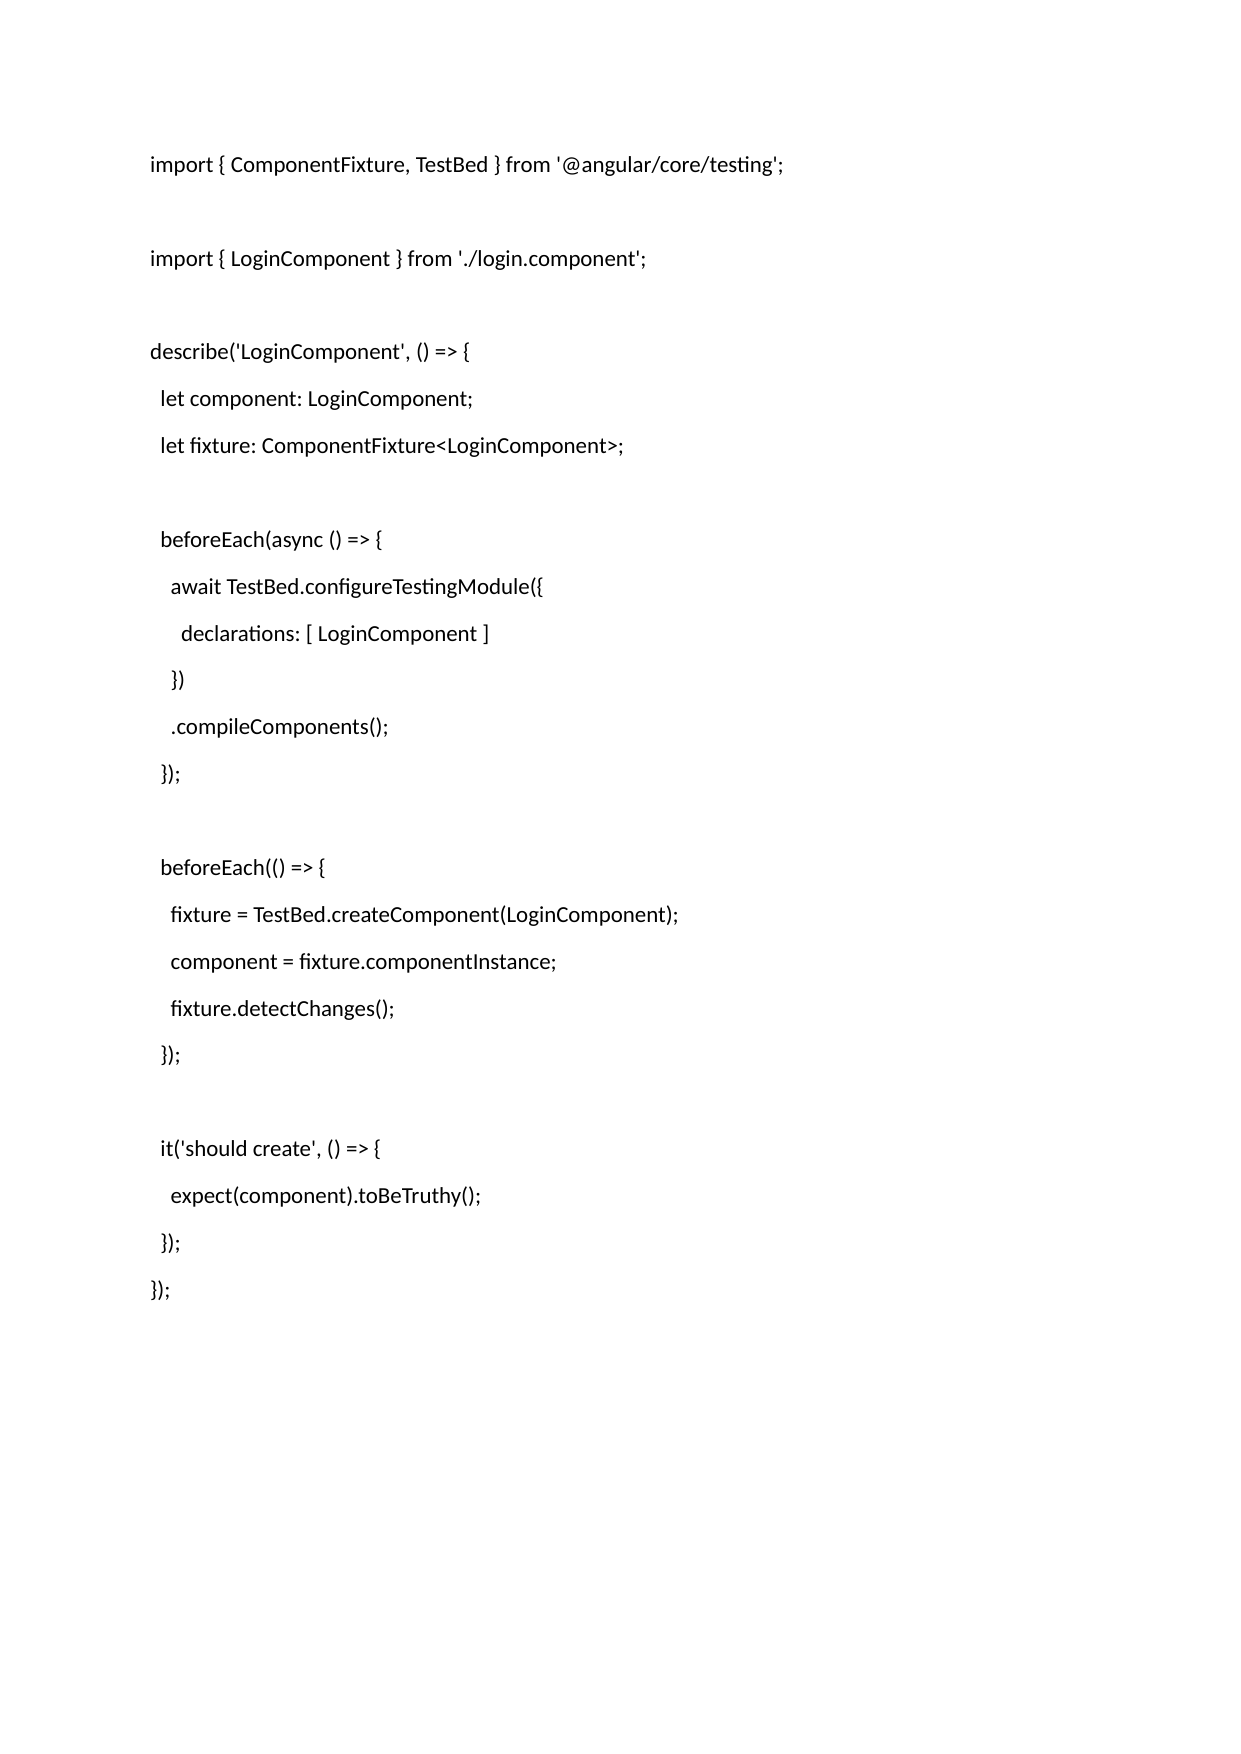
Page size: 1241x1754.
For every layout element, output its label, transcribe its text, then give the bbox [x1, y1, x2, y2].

text beforeEach(() => { [150, 853, 1090, 881]
text it('should create', () => { [150, 1134, 1090, 1162]
text fixture.detectChanges(); [150, 994, 1090, 1022]
text }) [150, 666, 1090, 694]
text component = fixture.componentInstance; [150, 947, 1090, 975]
text beforeEach(async () => { [150, 525, 1090, 553]
text let fixture: ComponentFixture<LoginComponent>; [150, 431, 1090, 459]
text fixture = TestBed.createComponent(LoginComponent); [150, 900, 1090, 928]
text }); [150, 1275, 1090, 1303]
text describe('LoginComponent', () => { [150, 337, 1090, 366]
text import { ComponentFixture, TestBed } from '@angular/core/testing'; [150, 150, 1090, 178]
text }); [150, 759, 1090, 787]
text .compileComponents(); [150, 712, 1090, 741]
text import { LoginComponent } from './login.component'; [150, 244, 1090, 272]
text expect(component).toBeTruthy(); [150, 1181, 1090, 1209]
text }); [150, 1041, 1090, 1069]
text let component: LoginComponent; [150, 384, 1090, 412]
text }); [150, 1228, 1090, 1256]
text declarations: [ LoginComponent ] [150, 619, 1090, 647]
text await TestBed.configureTestingModule({ [150, 572, 1090, 600]
